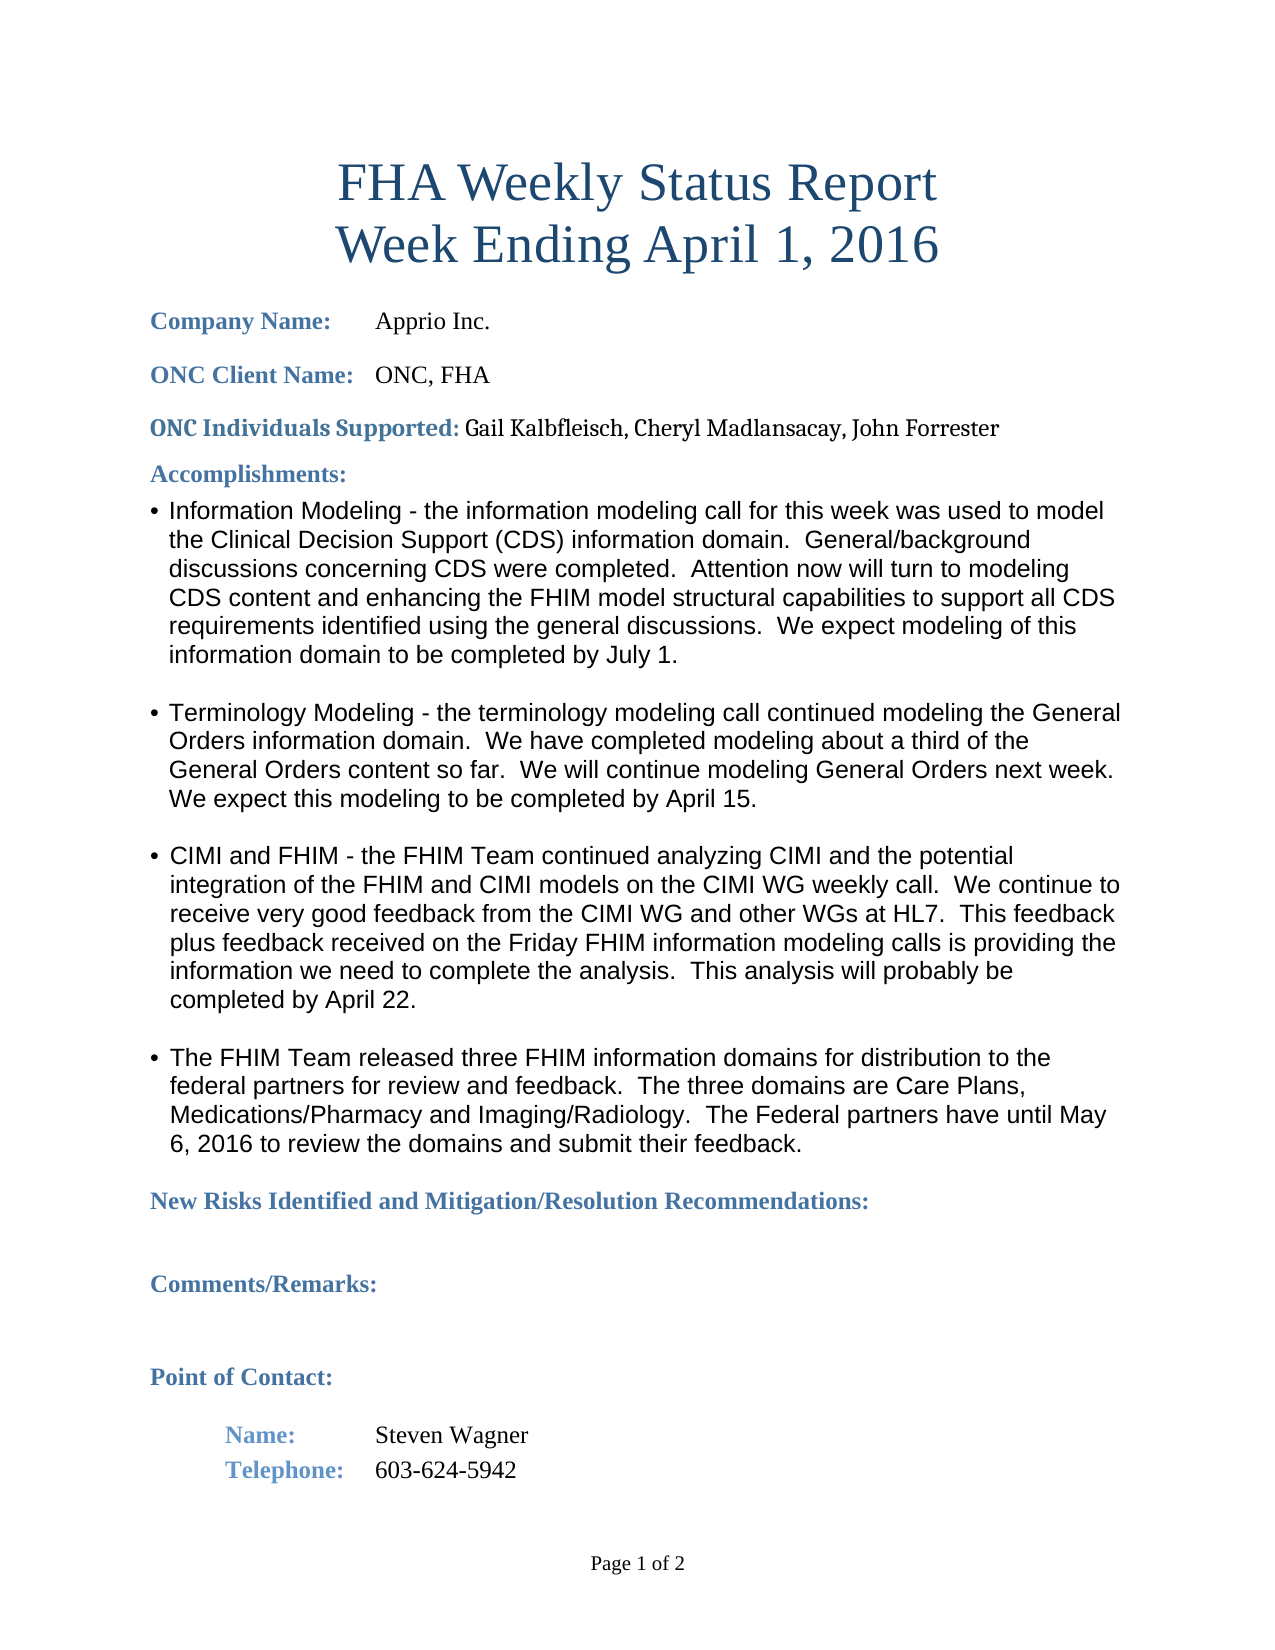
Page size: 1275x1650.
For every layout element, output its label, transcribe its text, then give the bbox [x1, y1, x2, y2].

text Company Name: Apprio Inc. [150, 306, 1125, 334]
text Telephone: 603-624-5942 [225, 1455, 1125, 1484]
title Week Ending April 1, 2016 [150, 212, 1125, 274]
text New Risks Identified and Mitigation/Resolution Recommendations: [150, 1186, 1125, 1215]
subtitle Point of Contact: [150, 1362, 1125, 1391]
list The FHIM Team released three FHIM information domains for distribution to the federal partners for review and feedback. The three domains are Care Plans, Medications/Pharmacy and Imaging/Radiology. The Federal partners have until May 6, 2016 to review the domains and submit their feedback. [150, 1042, 1125, 1157]
list CIMI and FHIM - the FHIM Team continued analyzing CIMI and the potential integration of the FHIM and CIMI models on the CIMI WG weekly call. We continue to receive very good feedback from the CIMI WG and other WGs at HL7. This feedback plus feedback received on the Friday FHIM information modeling calls is providing the information we need to complete the analysis. This analysis will probably be completed by April 22. [150, 841, 1125, 1014]
text ONC Client Name: ONC, FHA [150, 360, 1125, 388]
subtitle Comments/Remarks: [150, 1269, 1125, 1298]
text ONC Individuals Supported: Gail Kalbfleisch, Cheryl Madlansacay, John Forrester [150, 413, 1125, 442]
text Name: Steven Wagner [225, 1420, 1125, 1449]
list Information Modeling - the information modeling call for this week was used to model the Clinical Decision Support (CDS) information domain. General/background discussions concerning CDS were completed. Attention now will turn to modeling CDS content and enhancing the FHIM model structural capabilities to support all CDS requirements identified using the general discussions. We expect modeling of this information domain to be completed by July 1. [150, 496, 1125, 669]
text Accomplishments: [150, 459, 1125, 488]
title FHA Weekly Status Report [150, 150, 1125, 212]
list Terminology Modeling - the terminology modeling call continued modeling the General Orders information domain. We have completed modeling about a third of the General Orders content so far. We will continue modeling General Orders next week. We expect this modeling to be completed by April 15. [150, 697, 1125, 812]
